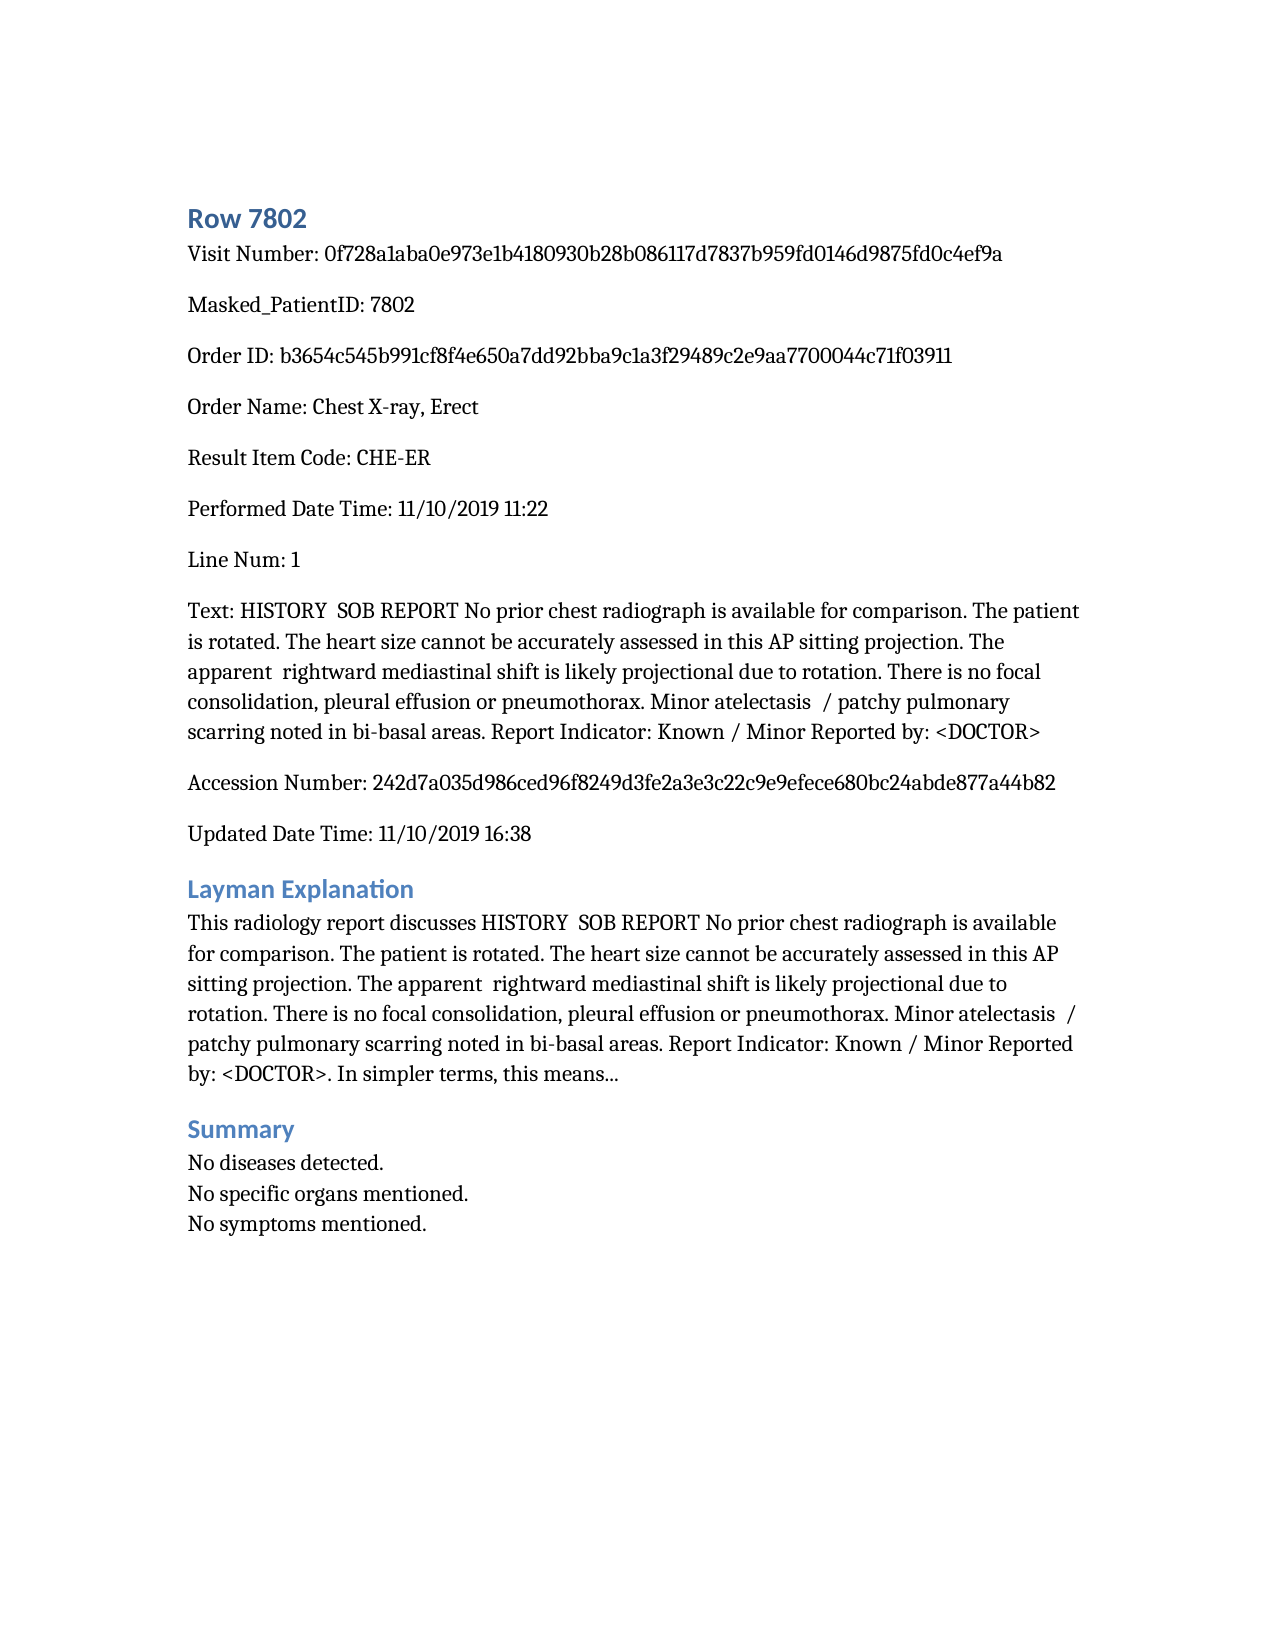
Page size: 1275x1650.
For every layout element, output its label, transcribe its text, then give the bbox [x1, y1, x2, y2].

text Masked_PatientID: 7802 [187, 292, 1087, 318]
subtitle Summary [187, 1112, 1087, 1145]
text Text: HISTORY SOB REPORT No prior chest radiograph is available for comparison. The patient is rotated. The heart size cannot be accurately assessed in this AP sitting projection. The apparent rightward mediastinal shift is likely projectional due to rotation. There is no focal consolidation, pleural effusion or pneumothorax. Minor atelectasis / patchy pulmonary scarring noted in bi-basal areas. Report Indicator: Known / Minor Reported by: <DOCTOR> [187, 598, 1087, 745]
subtitle Row 7802 [187, 200, 1087, 236]
text This radiology report discusses HISTORY SOB REPORT No prior chest radiograph is available for comparison. The patient is rotated. The heart size cannot be accurately assessed in this AP sitting projection. The apparent rightward mediastinal shift is likely projectional due to rotation. There is no focal consolidation, pleural effusion or pneumothorax. Minor atelectasis / patchy pulmonary scarring noted in bi-basal areas. Report Indicator: Known / Minor Reported by: <DOCTOR>. In simpler terms, this means... [187, 910, 1087, 1087]
subtitle Layman Explanation [187, 872, 1087, 905]
text Visit Number: 0f728a1aba0e973e1b4180930b28b086117d7837b959fd0146d9875fd0c4ef9a [187, 241, 1087, 267]
text Updated Date Time: 11/10/2019 16:38 [187, 821, 1087, 847]
text Order ID: b3654c545b991cf8f4e650a7dd92bba9c1a3f29489c2e9aa7700044c71f03911 [187, 343, 1087, 369]
text Performed Date Time: 11/10/2019 11:22 [187, 496, 1087, 522]
text Line Num: 1 [187, 547, 1087, 573]
text Order Name: Chest X-ray, Erect [187, 394, 1087, 420]
text No diseases detected. No specific organs mentioned. No symptoms mentioned. [187, 1150, 1087, 1237]
text Result Item Code: CHE-ER [187, 445, 1087, 471]
text Accession Number: 242d7a035d986ced96f8249d3fe2a3e3c22c9e9efece680bc24abde877a44b82 [187, 770, 1087, 796]
